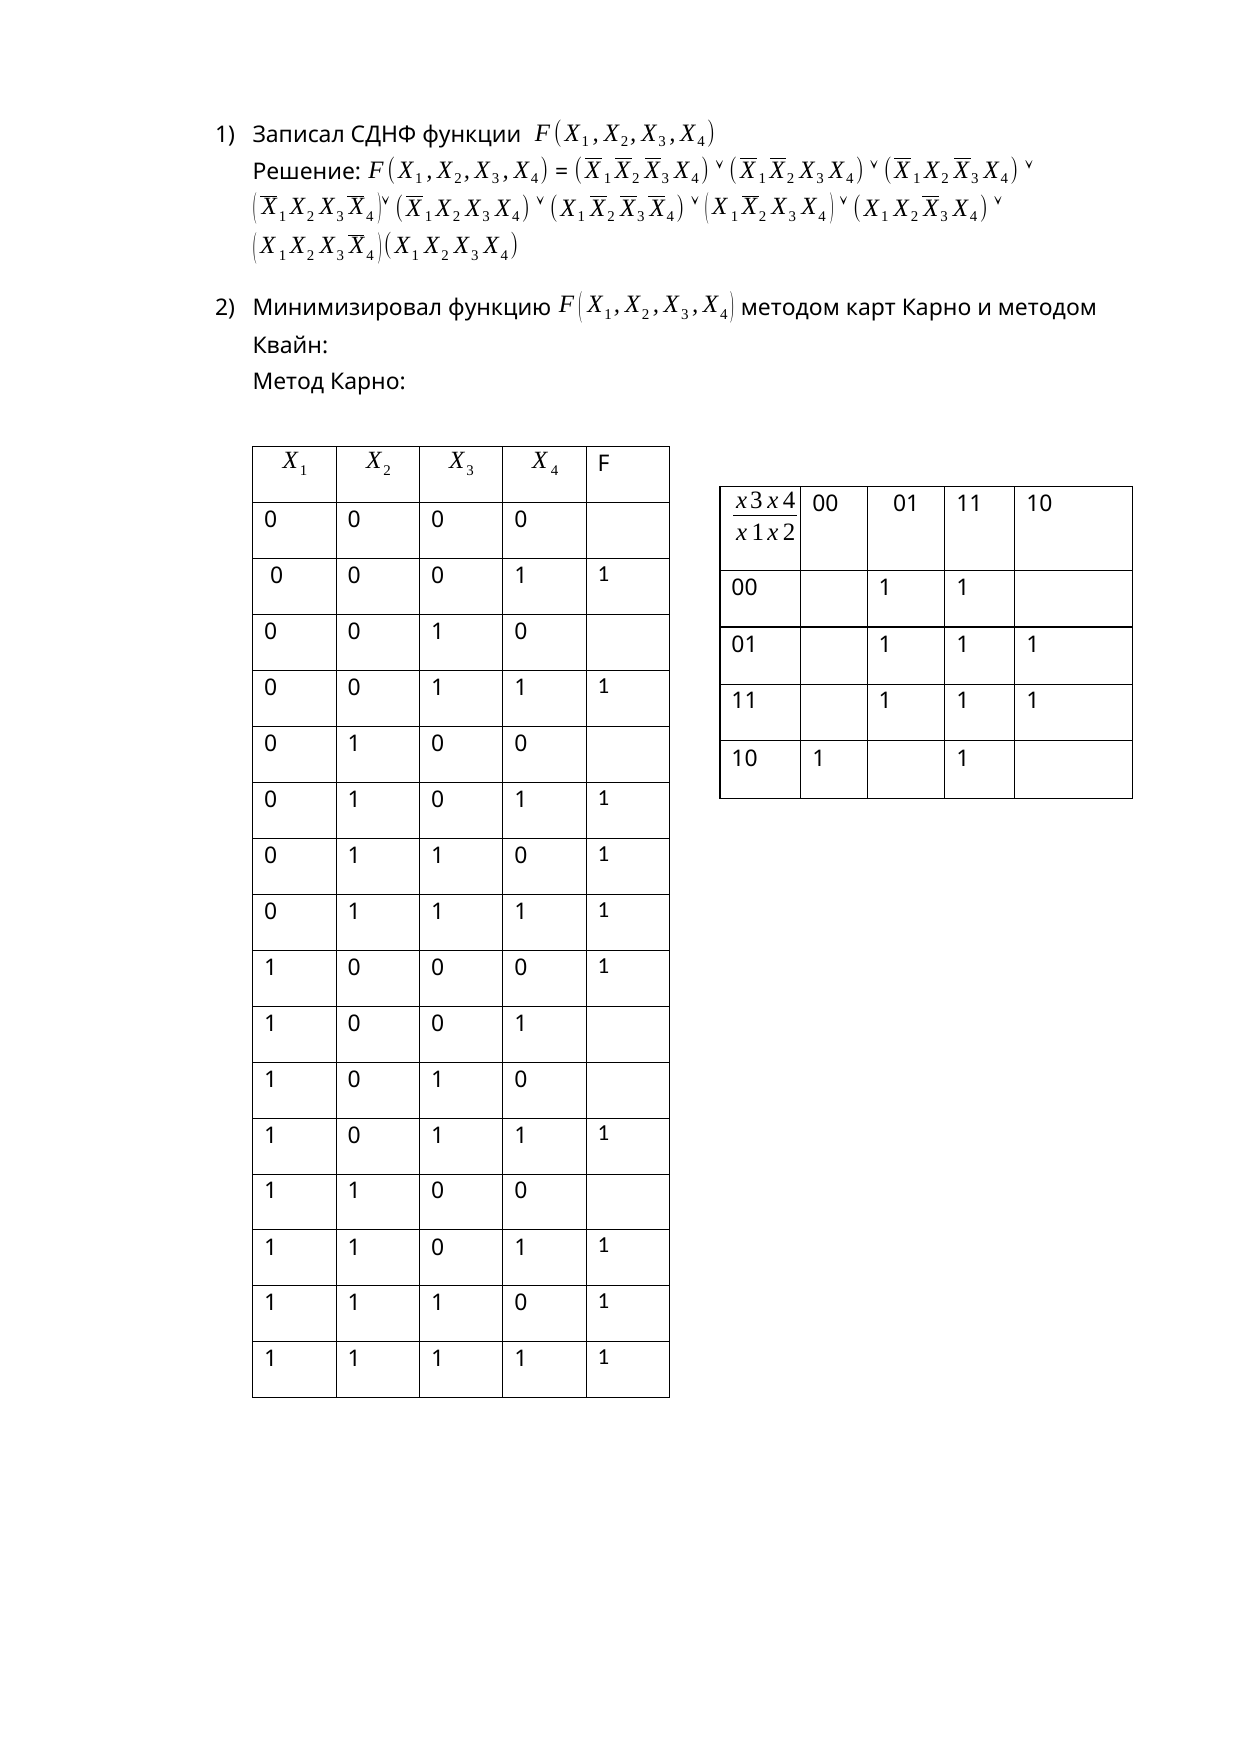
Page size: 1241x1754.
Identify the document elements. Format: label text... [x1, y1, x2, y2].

table_cell 1 [587, 1230, 669, 1285]
table_cell 1 [420, 1119, 502, 1173]
table_cell 1 [945, 628, 1014, 683]
table_cell 1 [420, 1342, 502, 1397]
table_cell 1 [503, 895, 586, 950]
table_cell 1 [253, 1286, 336, 1341]
table_cell 0 [337, 671, 419, 726]
table_cell 0 [420, 559, 502, 614]
table_cell 0 [503, 951, 586, 1006]
list Минимизировал функцию методом карт Карно и методом Квайн: Метод Карно: [215, 289, 1152, 422]
table_cell 10 [721, 741, 800, 797]
table_cell 1 [945, 685, 1014, 740]
table_cell [801, 628, 867, 683]
table_cell 0 [420, 783, 502, 838]
table_cell 0 [503, 727, 586, 782]
table_cell 1 [1015, 685, 1132, 740]
table_cell 1 [420, 671, 502, 726]
table_cell 1 [337, 895, 419, 950]
table_cell 1 [587, 559, 669, 614]
table_cell 0 [337, 615, 419, 670]
table_cell 1 [420, 895, 502, 950]
table_cell 1 [587, 895, 669, 950]
table_cell 0 [253, 895, 336, 950]
table_header [420, 447, 502, 502]
list Записал СДНФ функции Решение: = [215, 118, 1152, 265]
table_cell 1 [587, 1286, 669, 1341]
table_cell 1 [587, 951, 669, 1006]
table_header 00 [801, 487, 867, 569]
table_cell 0 [420, 951, 502, 1006]
table_cell 0 [503, 1063, 586, 1117]
table_cell 0 [420, 1230, 502, 1285]
table_cell 0 [337, 559, 419, 614]
table_cell [587, 1007, 669, 1062]
table_header [503, 447, 586, 502]
table_cell 1 [503, 1119, 586, 1173]
table_header 10 [1015, 487, 1132, 569]
table_cell 0 [253, 783, 336, 838]
table_header 11 [945, 487, 1014, 569]
table_cell 1 [503, 1342, 586, 1397]
table_cell 0 [503, 615, 586, 670]
table_cell 1 [253, 1175, 336, 1229]
table_cell [587, 1063, 669, 1117]
table_cell 1 [503, 783, 586, 838]
table_cell 1 [945, 741, 1014, 797]
table_cell 1 [801, 741, 867, 797]
table_header [253, 447, 336, 502]
table_cell 1 [420, 615, 502, 670]
table_cell 1 [503, 1007, 586, 1062]
table_cell [868, 741, 944, 797]
table_header 01 [868, 487, 944, 569]
table_cell 1 [587, 1342, 669, 1397]
table_cell 1 [868, 628, 944, 683]
table_header [721, 487, 800, 569]
table_cell 1 [253, 1007, 336, 1062]
table_cell 1 [868, 571, 944, 626]
table_cell 1 [337, 1230, 419, 1285]
table_cell 1 [337, 727, 419, 782]
table_cell [587, 503, 669, 558]
table_cell 0 [337, 503, 419, 558]
table_cell 1 [1015, 628, 1132, 683]
table_cell 1 [253, 1119, 336, 1173]
table_cell 11 [721, 685, 800, 740]
table_cell 0 [503, 1286, 586, 1341]
table_cell 01 [721, 628, 800, 683]
table_cell 1 [337, 1342, 419, 1397]
table_cell 1 [587, 1119, 669, 1173]
table_cell 1 [868, 685, 944, 740]
table_cell [801, 571, 867, 626]
table_cell 0 [253, 839, 336, 894]
table_cell [587, 1175, 669, 1229]
table_cell 0 [503, 1175, 586, 1229]
table_cell 1 [587, 671, 669, 726]
table_cell 1 [503, 1230, 586, 1285]
table_cell 0 [420, 1007, 502, 1062]
table_cell [587, 727, 669, 782]
table_cell 0 [253, 503, 336, 558]
table_cell 0 [420, 1175, 502, 1229]
table_cell 1 [587, 839, 669, 894]
table_cell 1 [420, 839, 502, 894]
table_cell 1 [503, 559, 586, 614]
table_cell 0 [337, 1063, 419, 1117]
table_cell 00 [721, 571, 800, 626]
table_cell 1 [945, 571, 1014, 626]
table_cell 0 [337, 1119, 419, 1173]
table_cell 0 [253, 559, 336, 614]
table_cell 1 [253, 1342, 336, 1397]
table_cell 1 [253, 951, 336, 1006]
table_cell 1 [503, 671, 586, 726]
table_cell 1 [337, 1286, 419, 1341]
table_cell 1 [337, 839, 419, 894]
table_cell 1 [337, 783, 419, 838]
table_cell 0 [420, 727, 502, 782]
table_cell 0 [503, 839, 586, 894]
table_header F [587, 447, 669, 502]
table_cell 0 [337, 951, 419, 1006]
table_cell 1 [337, 1175, 419, 1229]
table_cell 0 [337, 1007, 419, 1062]
table_cell 1 [420, 1286, 502, 1341]
table_cell 1 [587, 783, 669, 838]
table_cell [801, 685, 867, 740]
table_cell [1015, 741, 1132, 797]
table_cell 1 [420, 1063, 502, 1117]
table_cell [587, 615, 669, 670]
table_cell 0 [420, 503, 502, 558]
table_header [337, 447, 419, 502]
table_cell 0 [503, 503, 586, 558]
table_cell 1 [253, 1230, 336, 1285]
table_cell [1015, 571, 1132, 626]
table_cell 0 [253, 727, 336, 782]
table_cell 1 [253, 1063, 336, 1117]
table_cell 0 [253, 615, 336, 670]
table_cell 0 [253, 671, 336, 726]
